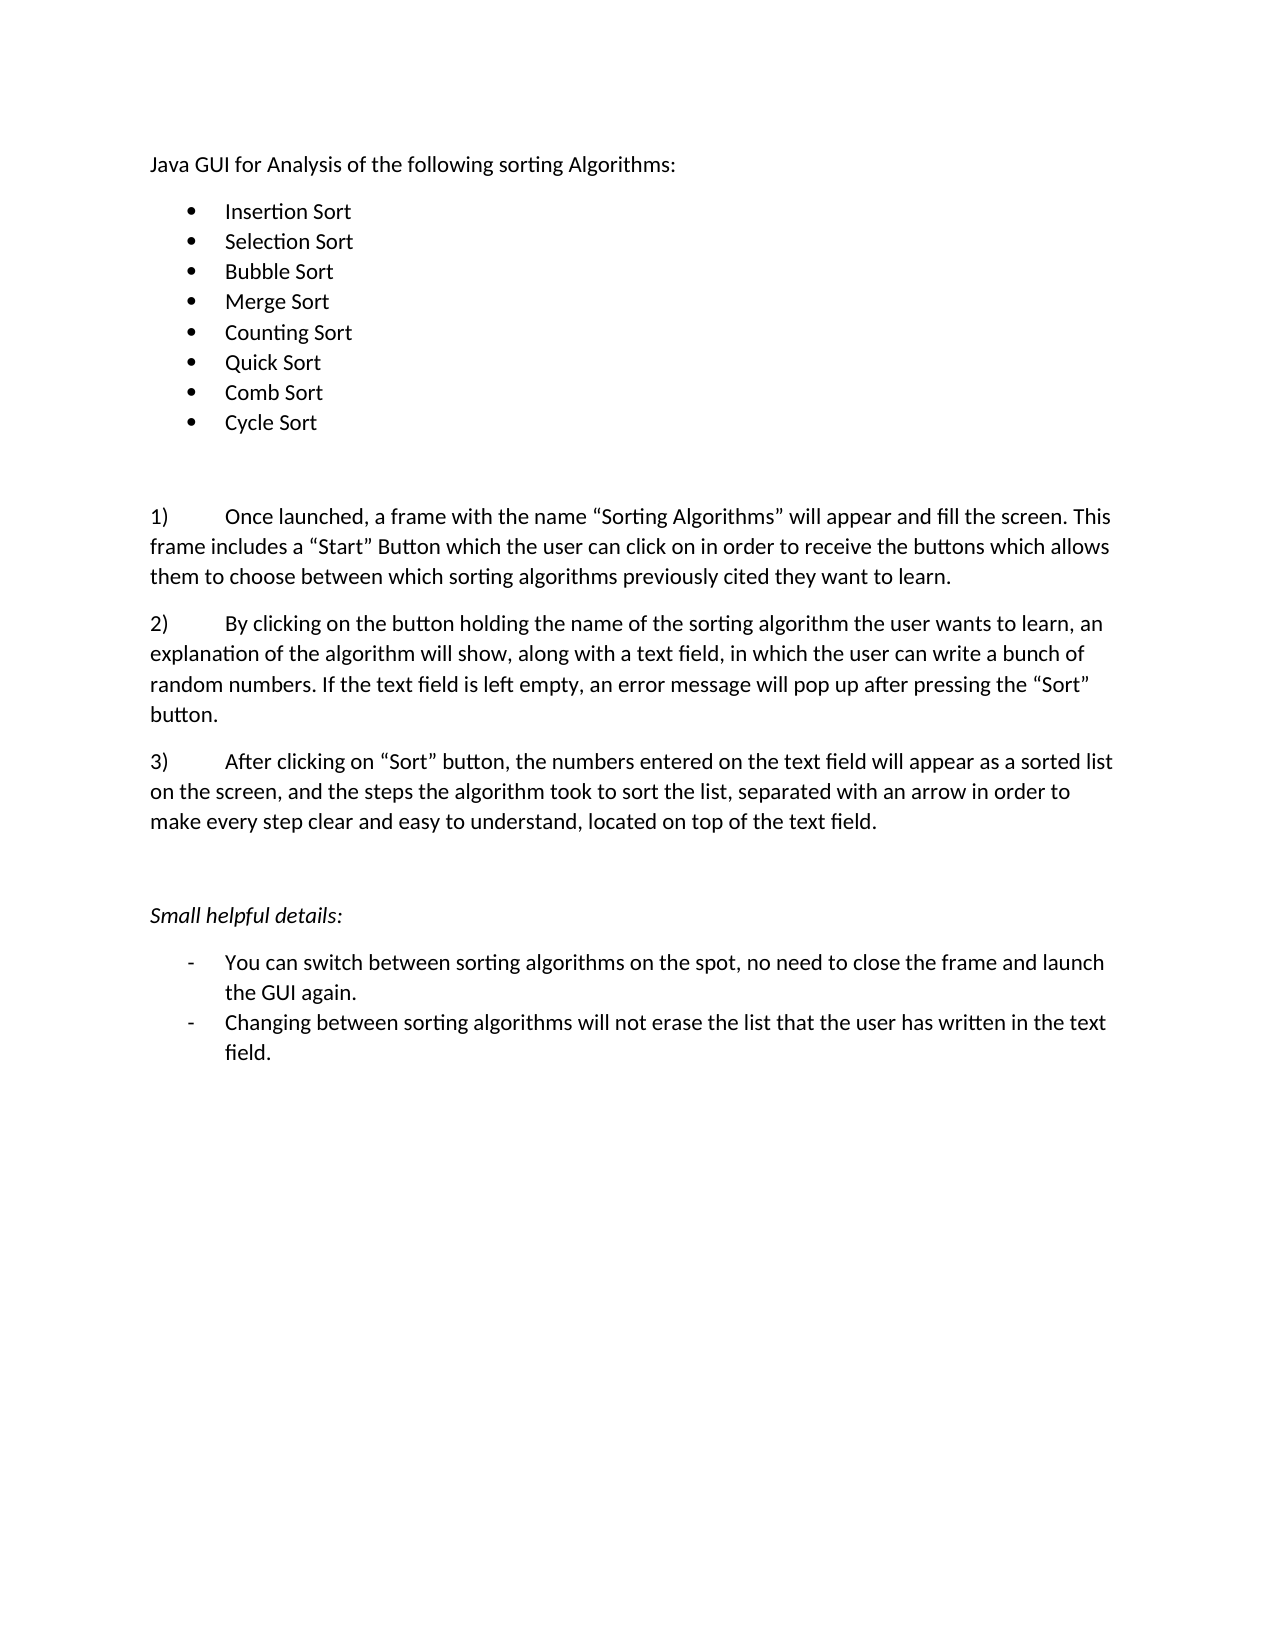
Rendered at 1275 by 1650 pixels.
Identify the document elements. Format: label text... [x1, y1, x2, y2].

list Bubble Sort [187, 257, 1125, 285]
text 1) Once launched, a frame with the name “Sorting Algorithms” will appear and fill the screen. This frame includes a “Start” Button which the user can click on in order to receive the buttons which allows them to choose between which sorting algorithms previously cited they want to learn. [150, 502, 1125, 591]
text 2) By clicking on the button holding the name of the sorting algorithm the user wants to learn, an explanation of the algorithm will show, along with a text field, in which the user can write a bunch of random numbers. If the text field is left empty, an error message will pop up after pressing the “Sort” button. [150, 609, 1125, 728]
list Quick Sort [187, 348, 1125, 376]
list Comb Sort [187, 378, 1125, 406]
list Changing between sorting algorithms will not erase the list that the user has written in the text field. [187, 1008, 1125, 1067]
list Insertion Sort [187, 197, 1125, 225]
list Cycle Sort [187, 408, 1125, 436]
list Merge Sort [187, 287, 1125, 316]
list Selection Sort [187, 227, 1125, 255]
list You can switch between sorting algorithms on the spot, no need to close the frame and launch the GUI again. [187, 948, 1125, 1006]
text Java GUI for Analysis of the following sorting Algorithms: [150, 150, 1125, 178]
text 3) After clicking on “Sort” button, the numbers entered on the text field will appear as a sorted list on the screen, and the steps the algorithm took to sort the list, separated with an arrow in order to make every step clear and easy to understand, located on top of the text field. [150, 747, 1125, 835]
list Counting Sort [187, 318, 1125, 346]
text Small helpful details: [150, 901, 1125, 929]
